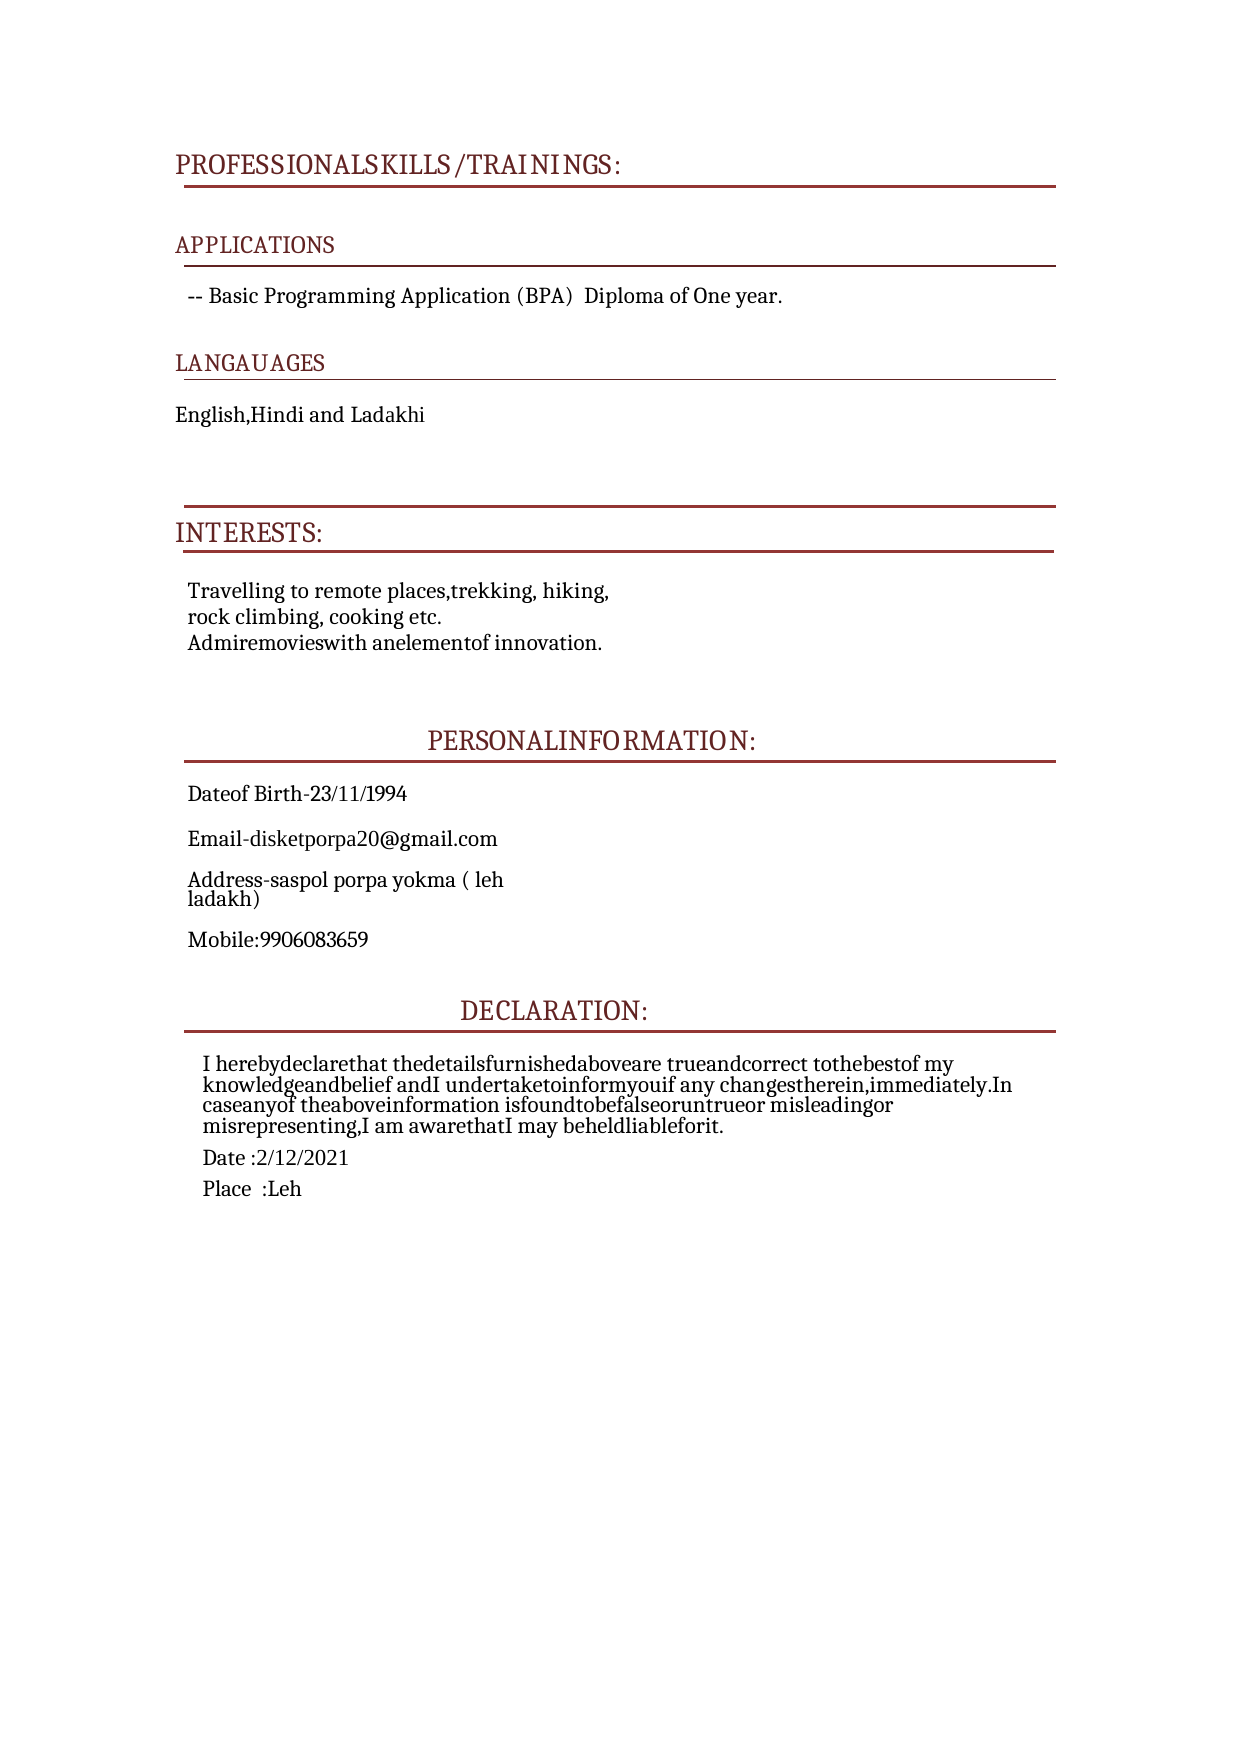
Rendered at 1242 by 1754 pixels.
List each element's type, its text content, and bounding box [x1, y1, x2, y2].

text INTERESTS: [175, 516, 710, 548]
text Dateof Birth-23/11/1994 [187, 780, 519, 807]
text Mobile:9906083659 [187, 927, 1067, 953]
text Address-saspol porpa yokma ( leh ladakh) [187, 871, 559, 912]
text Admiremovieswith anelementof innovation. [187, 630, 1067, 655]
text Date :2/12/2021 [202, 1143, 395, 1171]
text Place :Leh [202, 1176, 321, 1203]
text -- Basic Programming Application (BPA) Diploma of One year. [187, 282, 1067, 309]
text English,Hindi and Ladakhi [175, 401, 1067, 426]
text I herebydeclarethat thedetailsfurnishedaboveare trueandcorrect tothebestof my knowledgeandbelief andI undertaketoinformyouif any changestherein,immediately.In caseanyof theaboveinformation isfoundtobefalseoruntrueor misleadingor misrepresenting,I am awarethatI may beheldliableforit. [202, 1054, 1048, 1138]
text PERSONALINFORMATION: [427, 724, 1067, 756]
text LANGAUAGES [175, 349, 707, 376]
text PROFESSIONALSKILLS/TRAININGS: [175, 148, 1067, 179]
text APPLICATIONS [175, 230, 714, 257]
text Email-disketporpa20@gmail.com [187, 825, 519, 852]
text DECLARATION: [460, 994, 1067, 1025]
text Travelling to remote places,trekking, hiking, rock climbing, cooking etc. [187, 577, 636, 630]
